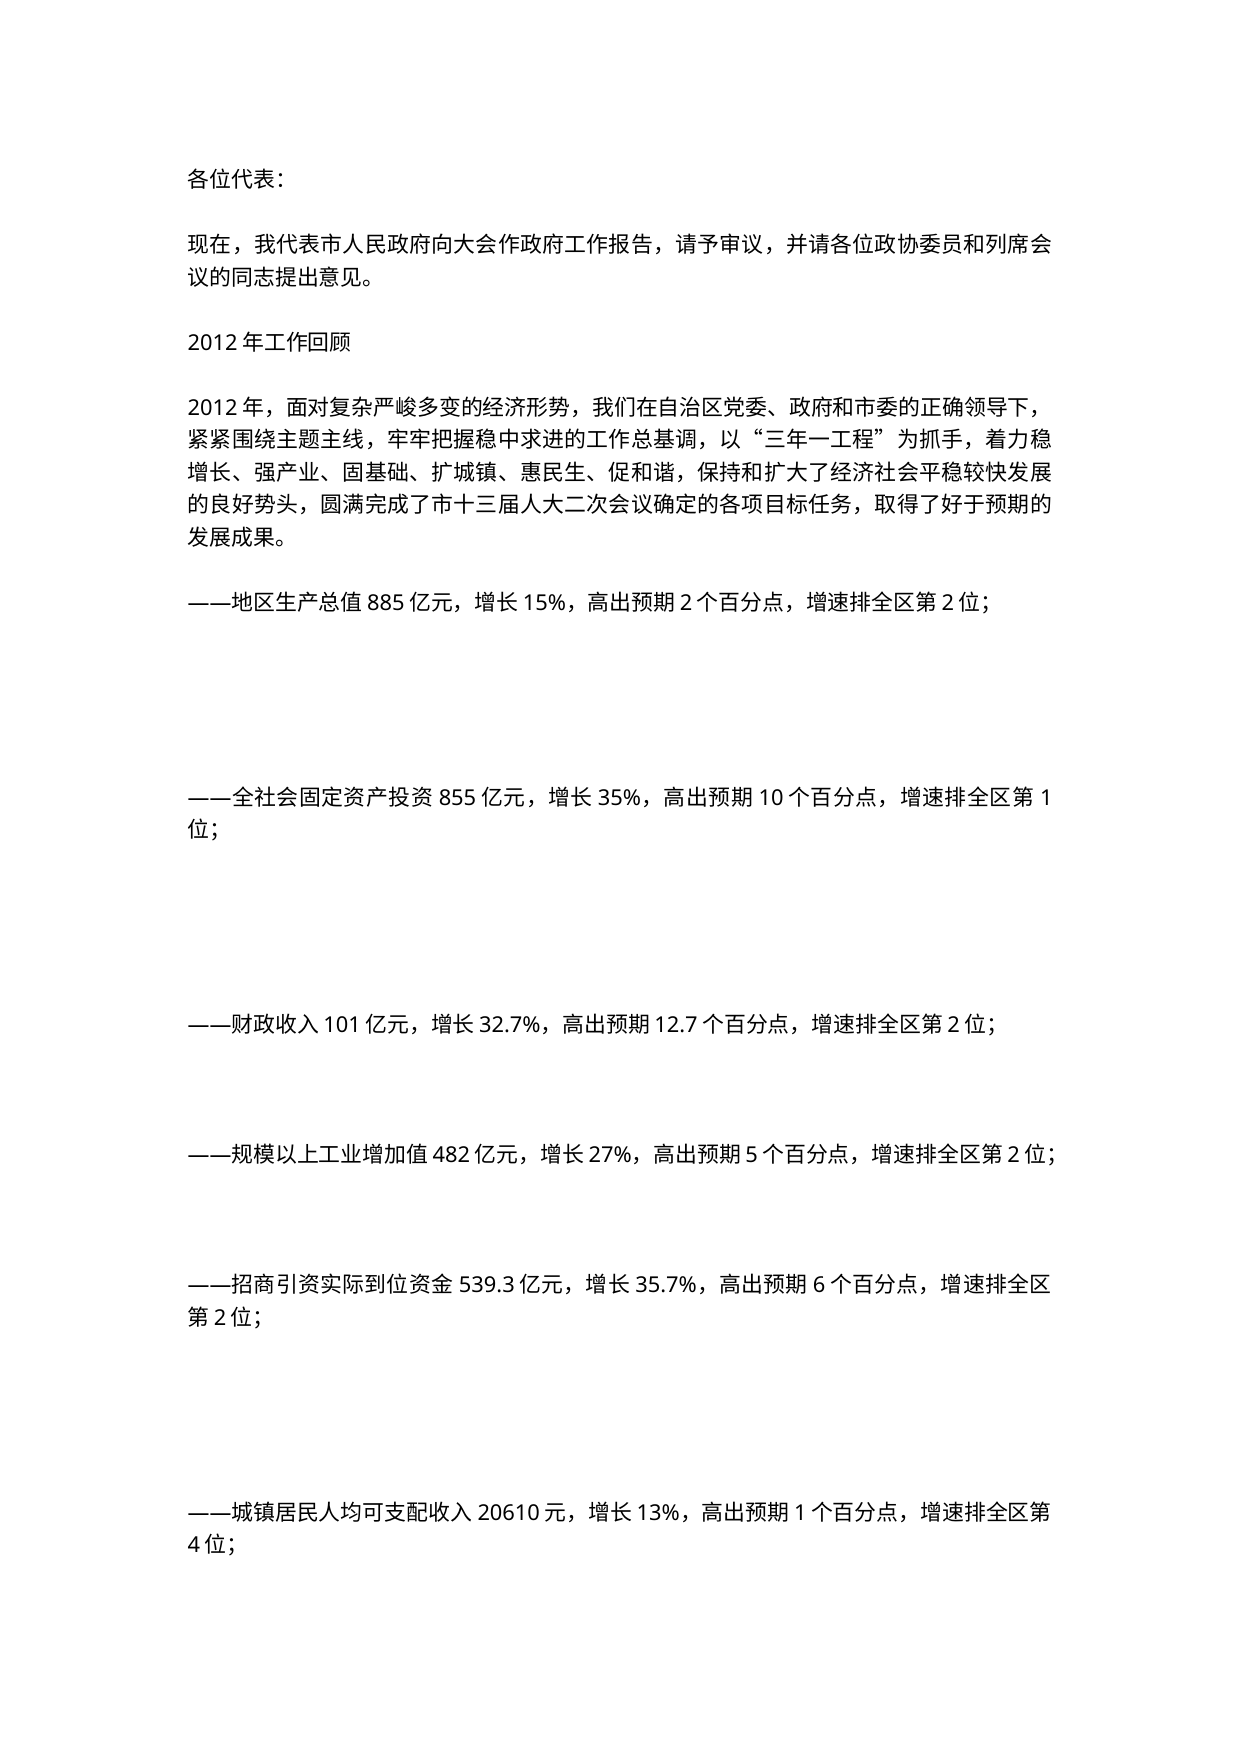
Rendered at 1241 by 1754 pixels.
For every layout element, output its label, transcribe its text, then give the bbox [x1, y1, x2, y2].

text 2012年工作回顾 [187, 324, 1053, 357]
text 2012年，面对复杂严峻多变的经济形势，我们在自治区党委、政府和市委的正确领导下，紧紧围绕主题主线，牢牢把握稳中求进的工作总基调，以“三年一工程”为抓手，着力稳增长、强产业、固基础、扩城镇、惠民生、促和谐，保持和扩大了经济社会平稳较快发展的良好势头，圆满完成了市十三届人大二次会议确定的各项目标任务，取得了好于预期的发展成果。 [187, 389, 1053, 552]
text 现在，我代表市人民政府向大会作政府工作报告，请予审议，并请各位政协委员和列席会议的同志提出意见。 [187, 227, 1053, 292]
text ——规模以上工业增加值482亿元，增长27%，高出预期5个百分点，增速排全区第2位； [187, 1137, 1053, 1169]
text ——城镇居民人均可支配收入20610元，增长13%，高出预期1个百分点，增速排全区第4位； [187, 1494, 1053, 1559]
text ——财政收入101亿元，增长32.7%，高出预期12.7个百分点，增速排全区第2位； [187, 1007, 1053, 1039]
text 各位代表： [187, 162, 1053, 194]
text ——招商引资实际到位资金539.3亿元，增长35.7%，高出预期6个百分点，增速排全区第2位； [187, 1267, 1053, 1332]
text ——地区生产总值885亿元，增长15%，高出预期2个百分点，增速排全区第2位； [187, 584, 1053, 617]
text ——全社会固定资产投资855亿元，增长35%，高出预期10个百分点，增速排全区第1位； [187, 779, 1053, 844]
